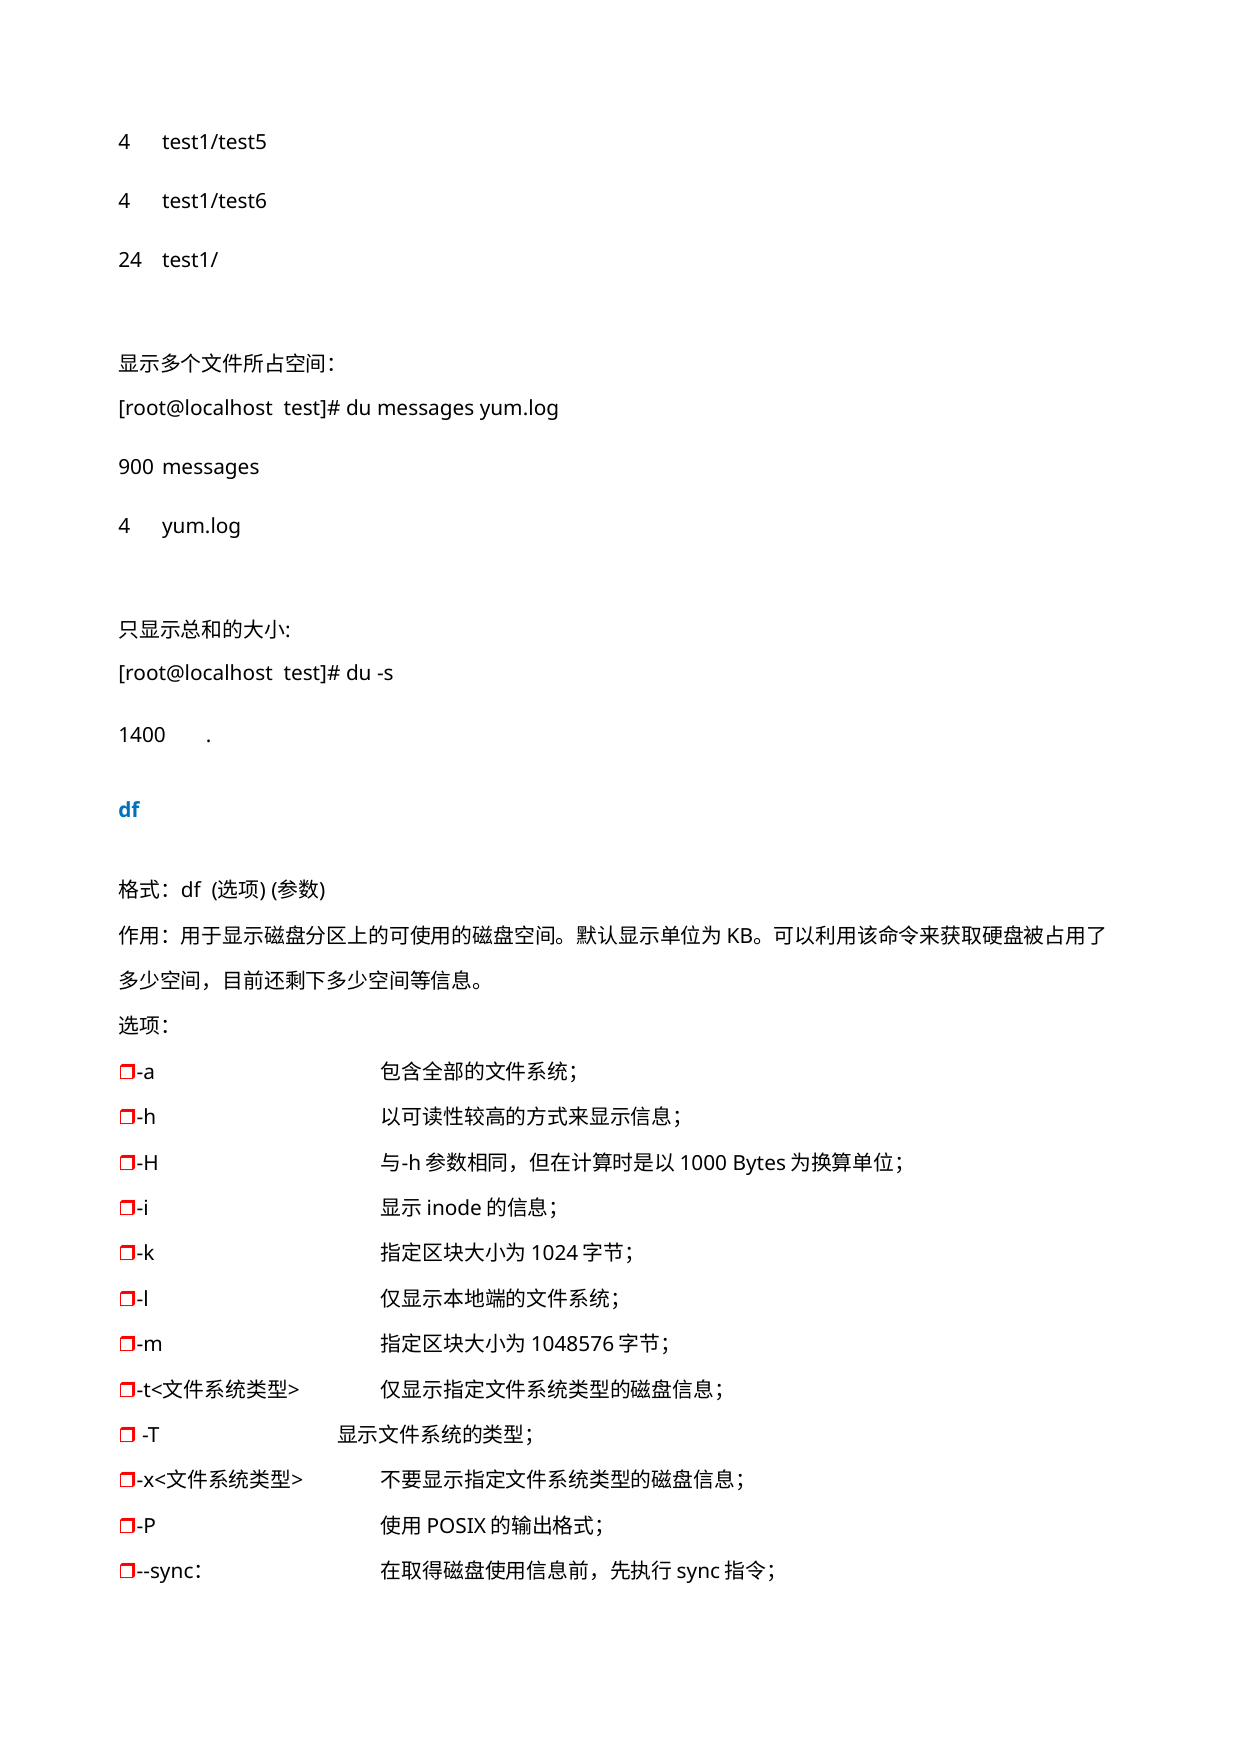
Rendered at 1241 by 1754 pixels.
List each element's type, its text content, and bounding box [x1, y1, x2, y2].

text --sync： 在取得磁盘使用信息前，先执行sync指令； [118, 1554, 1122, 1585]
text [root@localhost test]# du messages yum.log [118, 393, 1122, 421]
text -l 仅显示本地端的文件系统； [118, 1282, 1122, 1312]
text 显示多个文件所占空间： [118, 347, 1122, 378]
text 900 messages [118, 452, 1122, 480]
text 格式：df (选项) (参数) [118, 873, 1122, 904]
text -a 包含全部的文件系统； [118, 1055, 1122, 1085]
text -k 指定区块大小为1024字节； [118, 1237, 1122, 1267]
text [root@localhost test]# du -s [118, 658, 1122, 687]
text 只显示总和的大小: [118, 613, 1122, 643]
text -x<文件系统类型> 不要显示指定文件系统类型的磁盘信息； [118, 1464, 1122, 1494]
text -P 使用POSIX的输出格式； [118, 1509, 1122, 1539]
text 选项： [118, 1010, 1122, 1040]
text -t<文件系统类型> 仅显示指定文件系统类型的磁盘信息； [118, 1373, 1122, 1403]
text 4 test1/test6 [118, 186, 1122, 215]
text 4 test1/test5 [118, 127, 1122, 155]
text -h 以可读性较高的方式来显示信息； [118, 1100, 1122, 1131]
text 作用：用于显示磁盘分区上的可使用的磁盘空间。默认显示单位为KB。可以利用该命令来获取硬盘被占用了多少空间，目前还剩下多少空间等信息。 [118, 919, 1122, 994]
text 1400 . [118, 718, 1122, 751]
text -T 显示文件系统的类型； [118, 1418, 1122, 1449]
text 24 test1/ [118, 246, 1122, 274]
text -i 显示inode的信息； [118, 1191, 1122, 1222]
subtitle df [118, 792, 1122, 826]
text 4 yum.log [118, 511, 1122, 540]
text -m 指定区块大小为1048576字节； [118, 1327, 1122, 1358]
text -H 与-h参数相同，但在计算时是以1000 Bytes为换算单位； [118, 1146, 1122, 1176]
